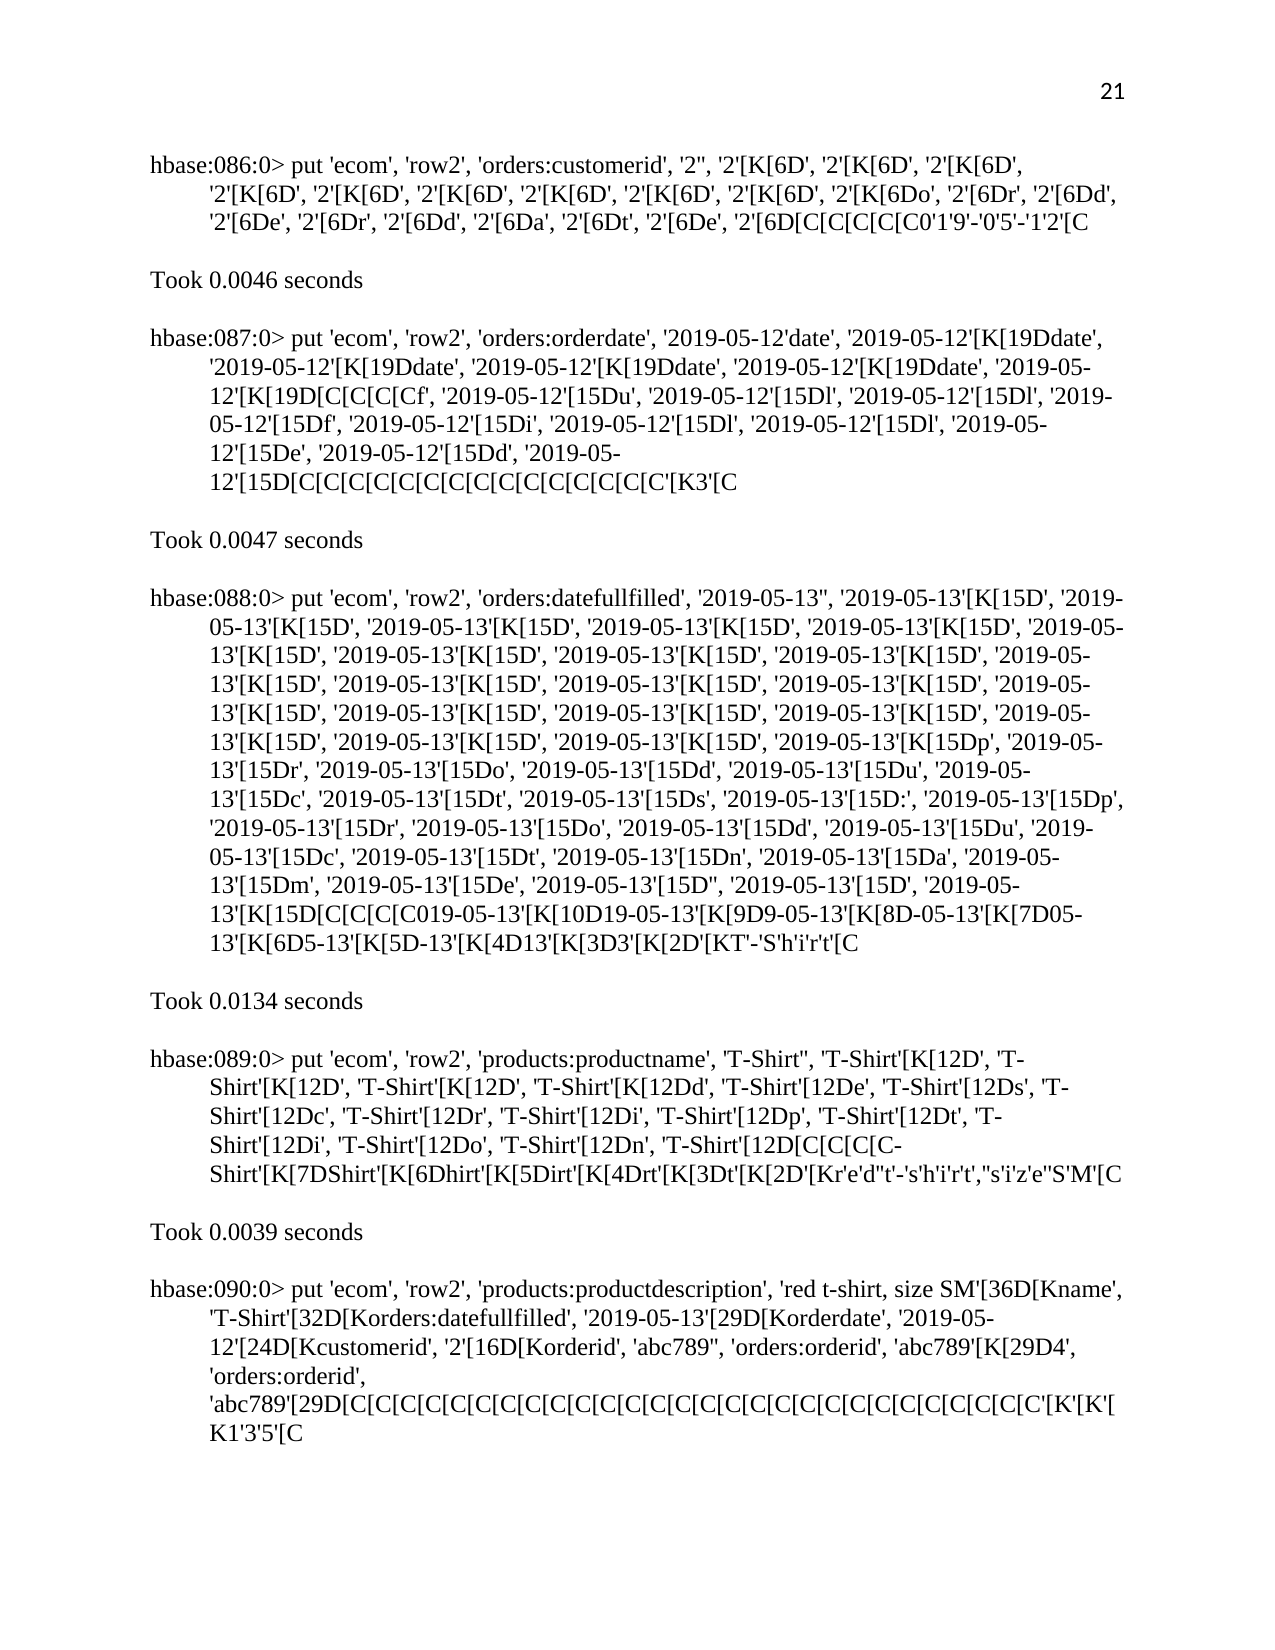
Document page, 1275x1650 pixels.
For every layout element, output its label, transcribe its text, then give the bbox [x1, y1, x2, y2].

text Took 0.0039 seconds [150, 1217, 1125, 1245]
text hbase:088:0> put 'ecom', 'row2', 'orders:datefullfilled', '2019-05-13'', '2019-05-13'[K[15D', '2019-05-13'[K[15D', '2019-05-13'[K[15D', '2019-05-13'[K[15D', '2019-05-13'[K[15D', '2019-05-13'[K[15D', '2019-05-13'[K[15D', '2019-05-13'[K[15D', '2019-05-13'[K[15D', '2019-05-13'[K[15D', '2019-05-13'[K[15D', '2019-05-13'[K[15D', '2019-05-13'[K[15D', '2019-05-13'[K[15D', '2019-05-13'[K[15D', '2019-05-13'[K[15D', '2019-05-13'[K[15D', '2019-05-13'[K[15D', '2019-05-13'[K[15D', '2019-05-13'[K[15D', '2019-05-13'[K[15Dp', '2019-05-13'[15Dr', '2019-05-13'[15Do', '2019-05-13'[15Dd', '2019-05-13'[15Du', '2019-05-13'[15Dc', '2019-05-13'[15Dt', '2019-05-13'[15Ds', '2019-05-13'[15D:', '2019-05-13'[15Dp', '2019-05-13'[15Dr', '2019-05-13'[15Do', '2019-05-13'[15Dd', '2019-05-13'[15Du', '2019-05-13'[15Dc', '2019-05-13'[15Dt', '2019-05-13'[15Dn', '2019-05-13'[15Da', '2019-05-13'[15Dm', '2019-05-13'[15De', '2019-05-13'[15D'', '2019-05-13'[15D', '2019-05-13'[K[15D[C[C[C[C019-05-13'[K[10D19-05-13'[K[9D9-05-13'[K[8D-05-13'[K[7D05-13'[K[6D5-13'[K[5D-13'[K[4D13'[K[3D3'[K[2D'[KT'-'S'h'i'r't'[C [150, 583, 1125, 957]
text Took 0.0047 seconds [150, 525, 1125, 554]
text hbase:089:0> put 'ecom', 'row2', 'products:productname', 'T-Shirt'', 'T-Shirt'[K[12D', 'T-Shirt'[K[12D', 'T-Shirt'[K[12D', 'T-Shirt'[K[12Dd', 'T-Shirt'[12De', 'T-Shirt'[12Ds', 'T-Shirt'[12Dc', 'T-Shirt'[12Dr', 'T-Shirt'[12Di', 'T-Shirt'[12Dp', 'T-Shirt'[12Dt', 'T-Shirt'[12Di', 'T-Shirt'[12Do', 'T-Shirt'[12Dn', 'T-Shirt'[12D[C[C[C[C-Shirt'[K[7DShirt'[K[6Dhirt'[K[5Dirt'[K[4Drt'[K[3Dt'[K[2D'[Kr'e'd' 't'-'s'h'i'r't',' 's'i'z'e' 'S'M'[C [150, 1044, 1125, 1187]
text Took 0.0134 seconds [150, 986, 1125, 1014]
text hbase:087:0> put 'ecom', 'row2', 'orders:orderdate', '2019-05-12'date', '2019-05-12'[K[19Ddate', '2019-05-12'[K[19Ddate', '2019-05-12'[K[19Ddate', '2019-05-12'[K[19Ddate', '2019-05-12'[K[19D[C[C[C[Cf', '2019-05-12'[15Du', '2019-05-12'[15Dl', '2019-05-12'[15Dl', '2019-05-12'[15Df', '2019-05-12'[15Di', '2019-05-12'[15Dl', '2019-05-12'[15Dl', '2019-05-12'[15De', '2019-05-12'[15Dd', '2019-05-12'[15D[C[C[C[C[C[C[C[C[C[C[C[C[C[C[C'[K3'[C [150, 323, 1125, 496]
text hbase:090:0> put 'ecom', 'row2', 'products:productdescription', 'red t-shirt, size SM'[36D[Kname', 'T-Shirt'[32D[Korders:datefullfilled', '2019-05-13'[29D[Korderdate', '2019-05-12'[24D[Kcustomerid', '2'[16D[Korderid', 'abc789'', 'orders:orderid', 'abc789'[K[29D4', 'orders:orderid', 'abc789'[29D[C[C[C[C[C[C[C[C[C[C[C[C[C[C[C[C[C[C[C[C[C[C[C[C[C[C[C[C'[K'[K'[K1'3'5'[C [150, 1274, 1125, 1447]
text hbase:086:0> put 'ecom', 'row2', 'orders:customerid', '2'', '2'[K[6D', '2'[K[6D', '2'[K[6D', '2'[K[6D', '2'[K[6D', '2'[K[6D', '2'[K[6D', '2'[K[6D', '2'[K[6D', '2'[K[6Do', '2'[6Dr', '2'[6Dd', '2'[6De', '2'[6Dr', '2'[6Dd', '2'[6Da', '2'[6Dt', '2'[6De', '2'[6D[C[C[C[C[C0'1'9'-'0'5'-'1'2'[C [150, 150, 1125, 236]
text Took 0.0046 seconds [150, 265, 1125, 294]
